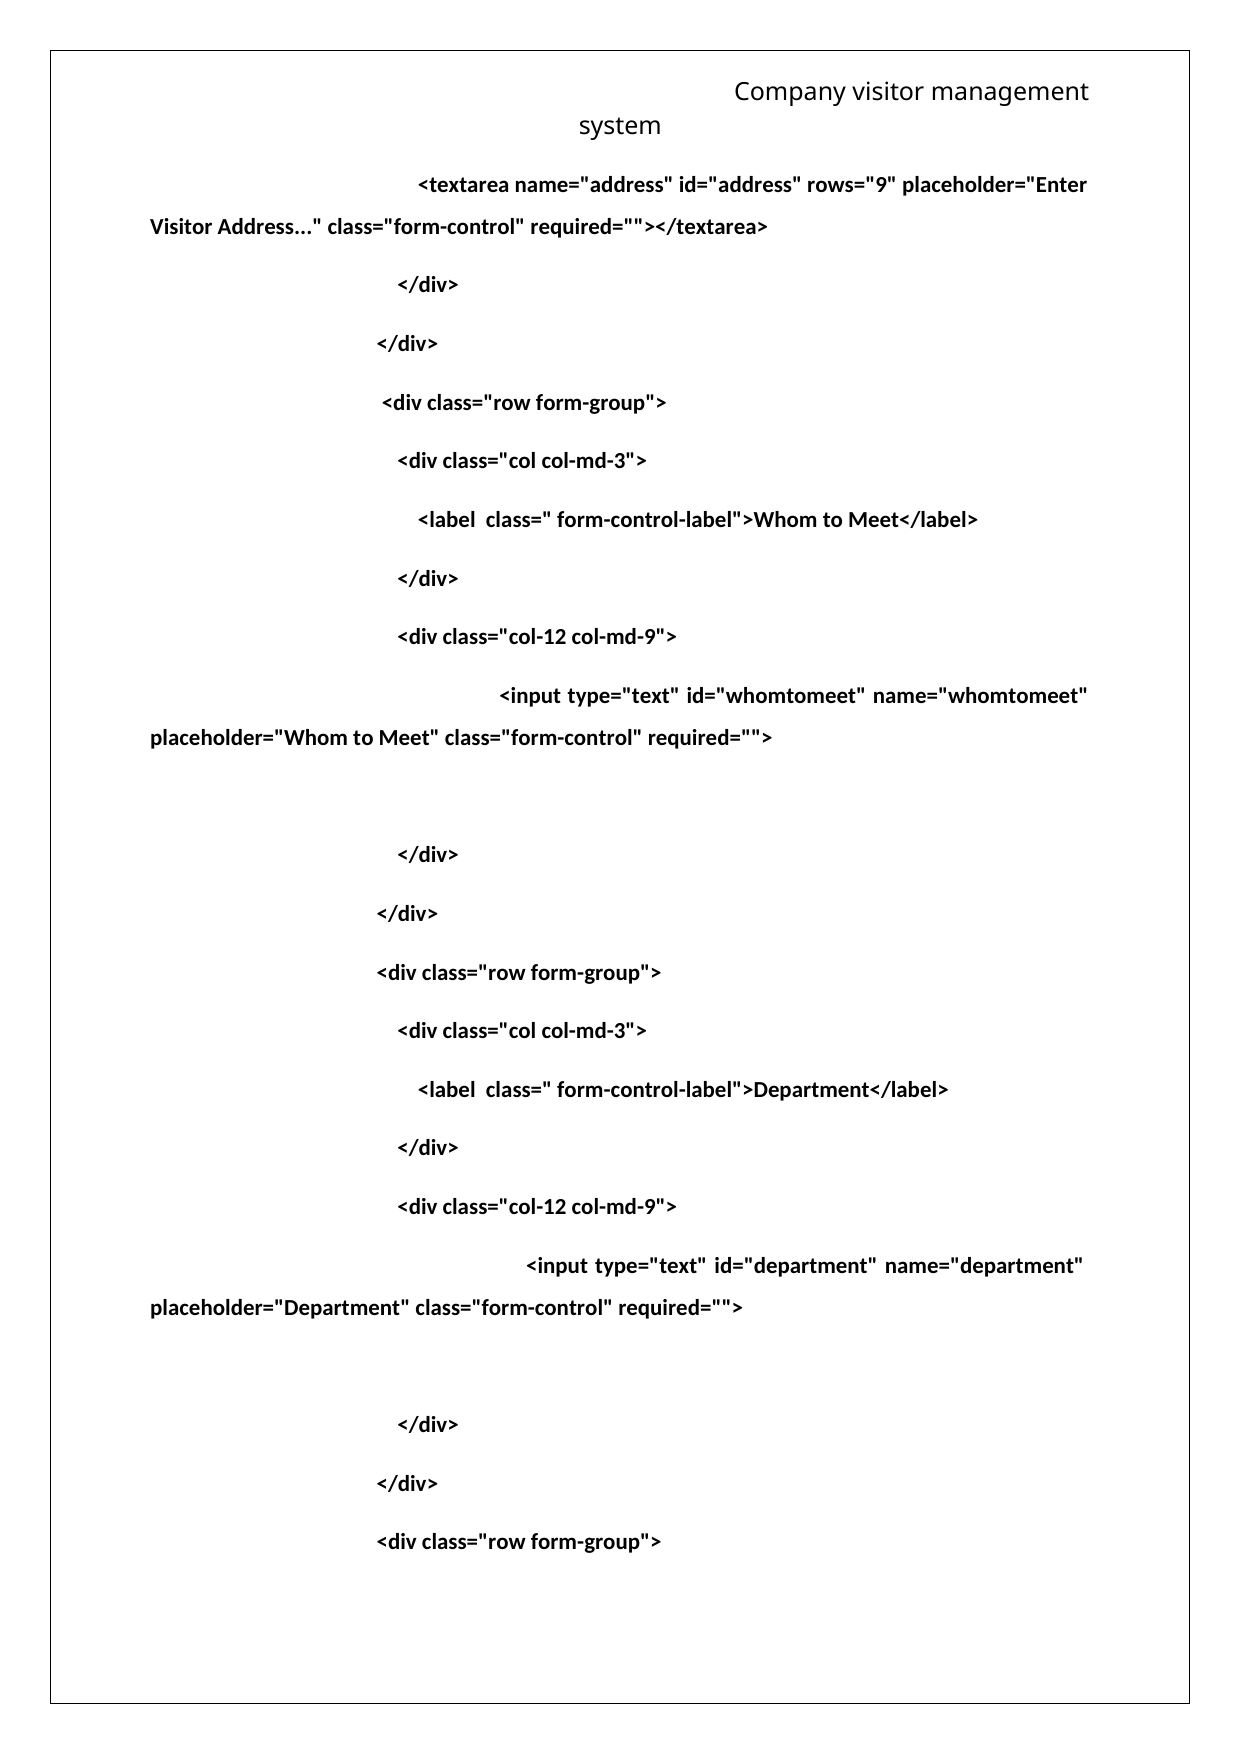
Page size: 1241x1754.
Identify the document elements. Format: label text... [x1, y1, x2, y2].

text </div> [150, 271, 1090, 298]
text </div> [150, 1410, 1090, 1438]
text <label class=" form-control-label">Department</label> [150, 1075, 1090, 1103]
text <div class="col col-md-3"> [150, 446, 1090, 474]
text <div class="row form-group"> [150, 388, 1090, 416]
text <input type="text" id="department" name="department" placeholder="Department" class="form-control" required=""> [150, 1251, 1090, 1321]
text </div> [150, 1469, 1090, 1497]
text </div> [150, 1133, 1090, 1162]
text <div class="row form-group"> [150, 958, 1090, 986]
text </div> [150, 564, 1090, 592]
text </div> [150, 899, 1090, 927]
text <label class=" form-control-label">Whom to Meet</label> [150, 505, 1090, 533]
text <div class="row form-group"> [150, 1527, 1090, 1555]
text <div class="col col-md-3"> [150, 1016, 1090, 1044]
text <textarea name="address" id="address" rows="9" placeholder="Enter Visitor Address..." class="form-control" required=""></textarea> [150, 170, 1090, 240]
text </div> [150, 329, 1090, 357]
text <input type="text" id="whomtomeet" name="whomtomeet" placeholder="Whom to Meet" class="form-control" required=""> [150, 681, 1090, 751]
text </div> [150, 840, 1090, 868]
text <div class="col-12 col-md-9"> [150, 622, 1090, 650]
text <div class="col-12 col-md-9"> [150, 1192, 1090, 1220]
